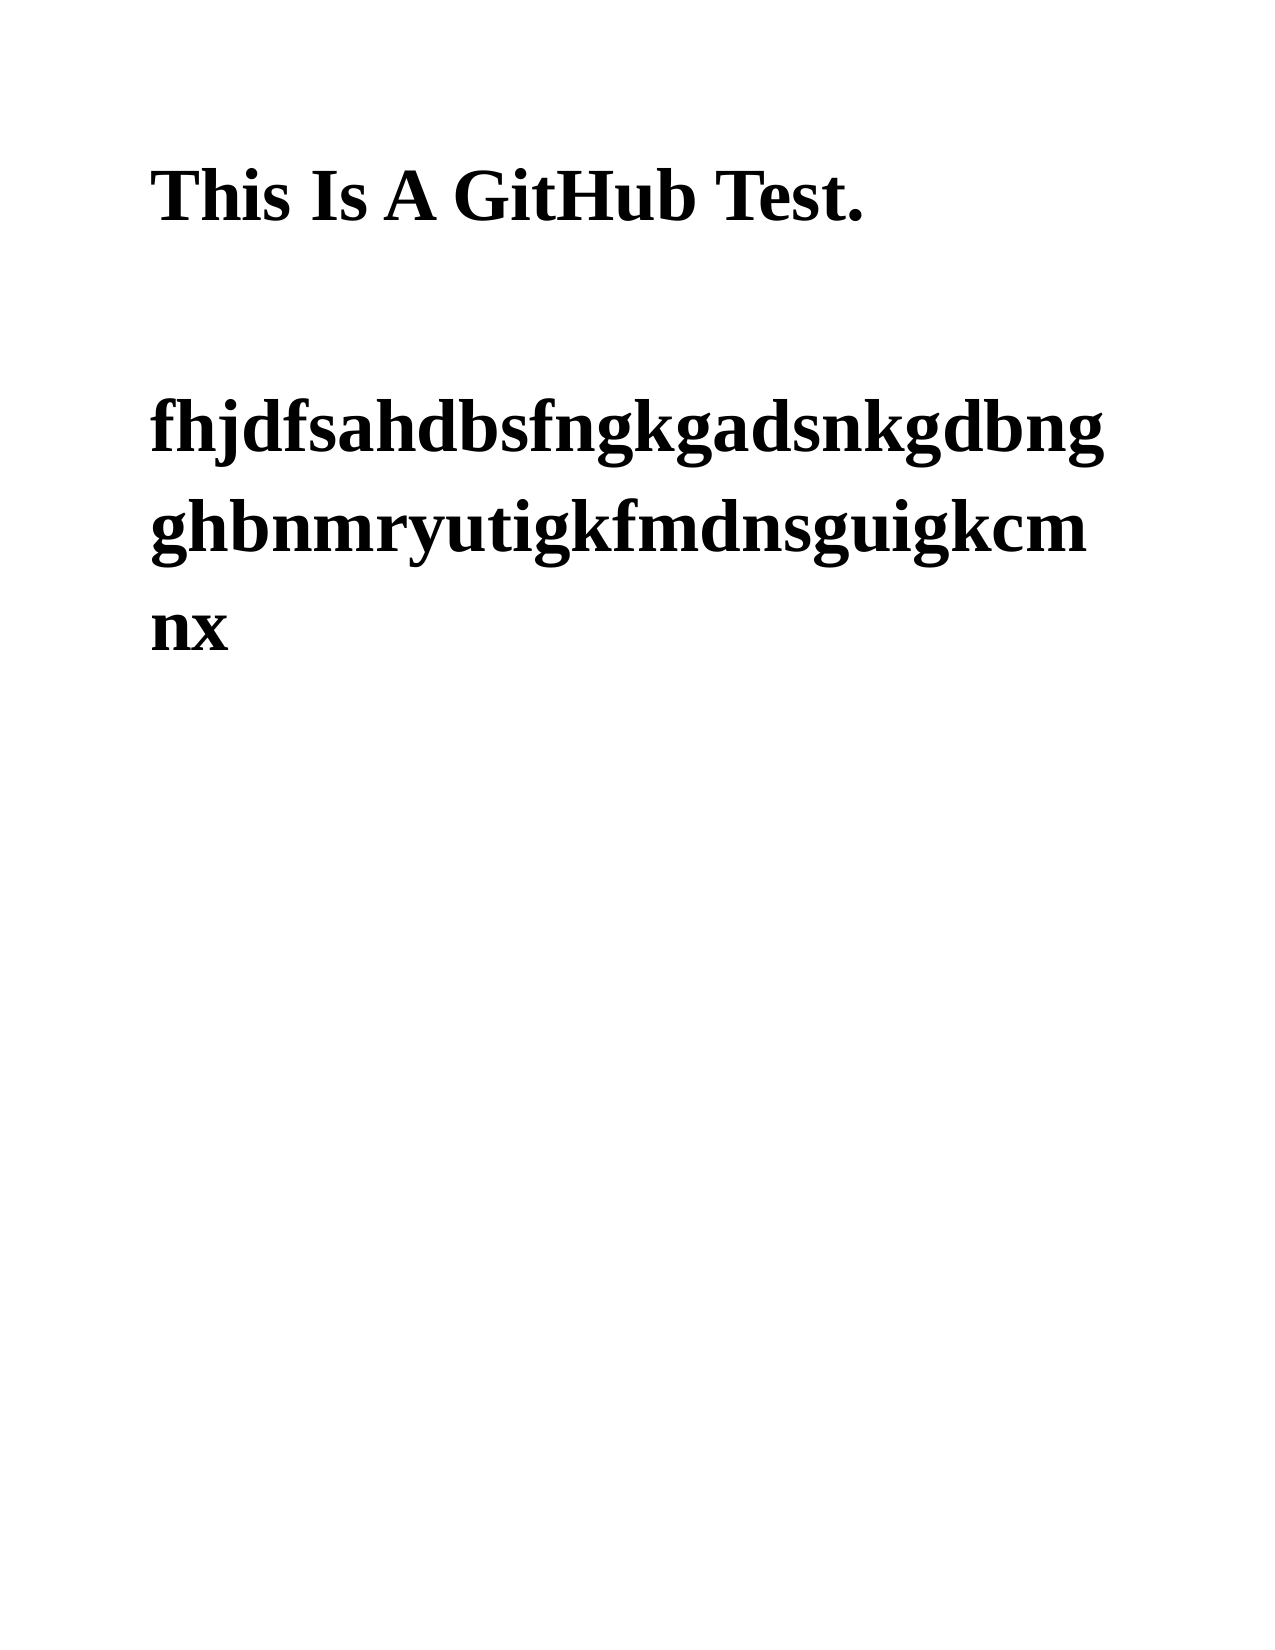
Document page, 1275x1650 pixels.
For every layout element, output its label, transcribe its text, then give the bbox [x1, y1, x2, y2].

text fhjdfsahdbsfngkgadsnkgdbngghbnmryutigkfmdnsguigkcmnx [150, 382, 1125, 666]
text This Is A GitHub Test. [150, 150, 1125, 236]
